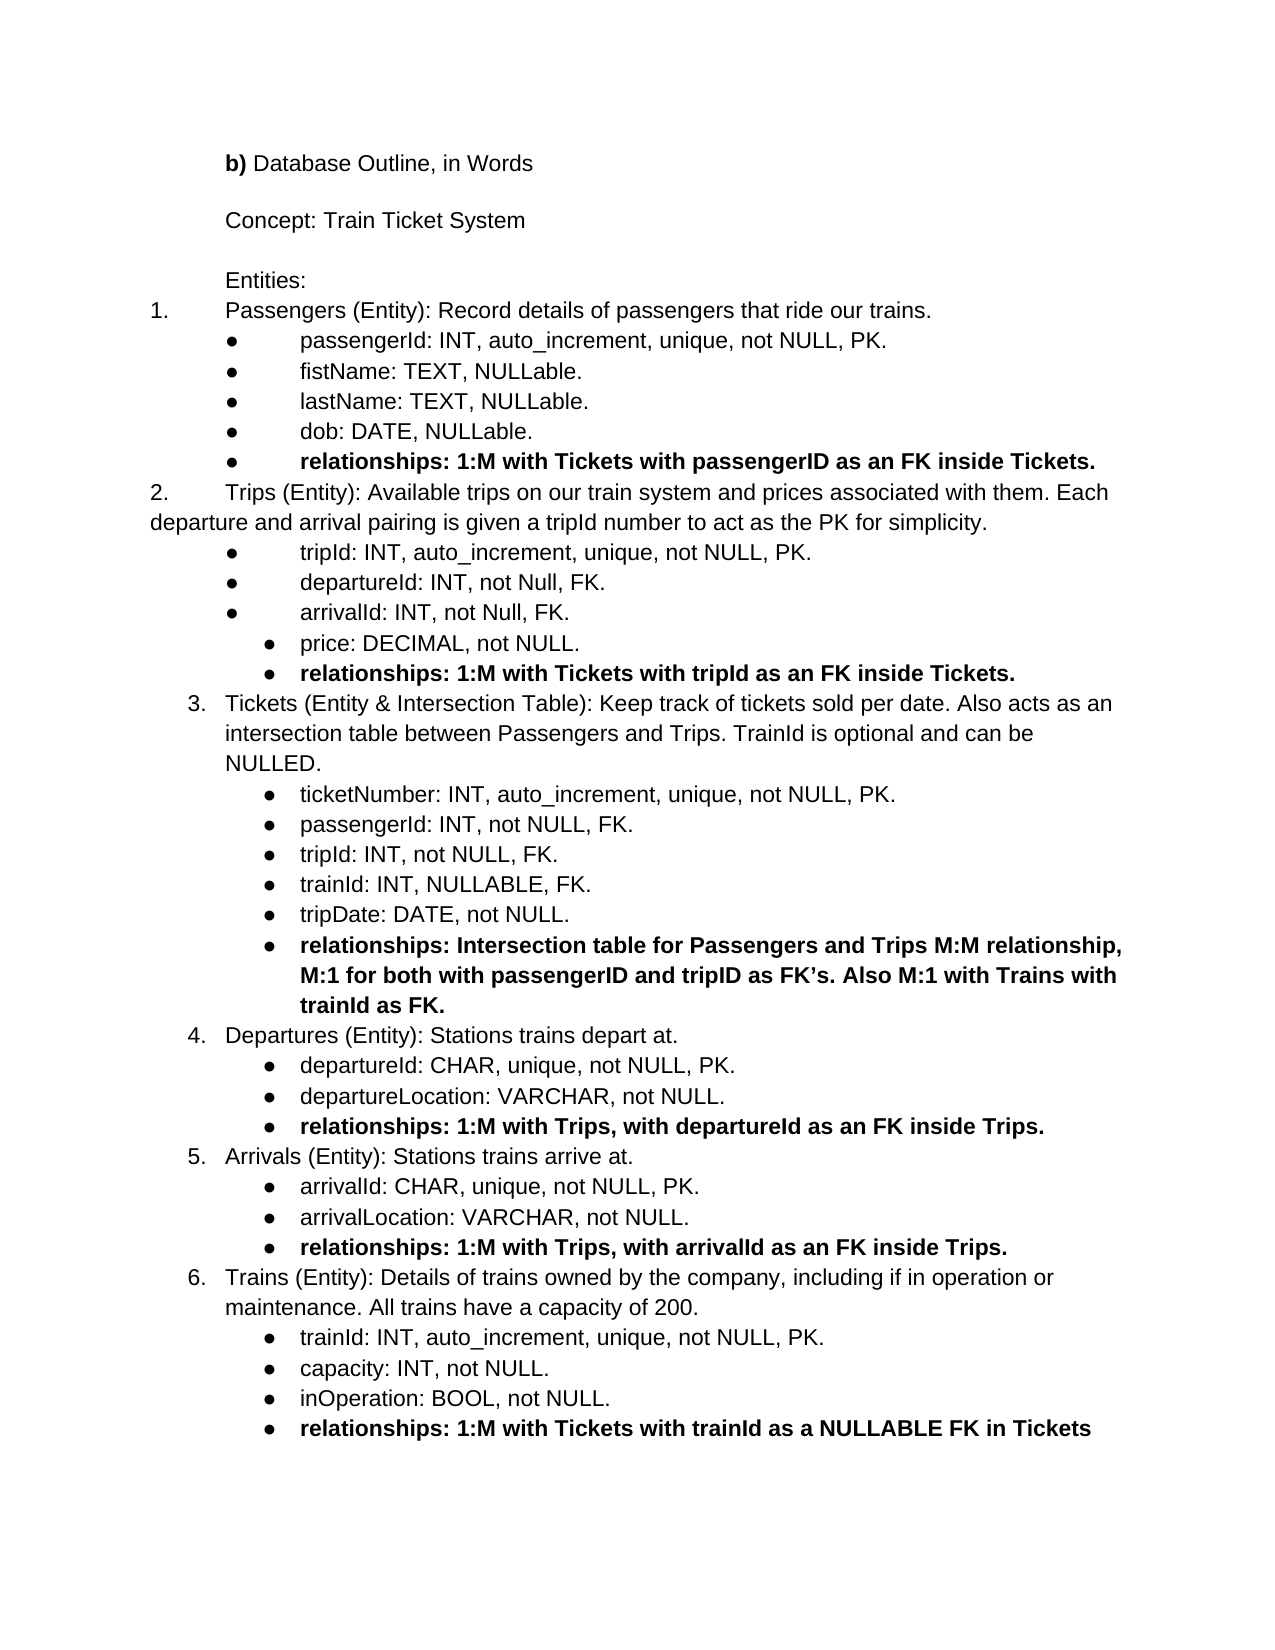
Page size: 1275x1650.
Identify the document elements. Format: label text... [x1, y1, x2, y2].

list arrivalId: INT, not Null, FK. [225, 599, 1125, 626]
list ticketNumber: INT, auto_increment, unique, not NULL, PK. [262, 781, 1125, 807]
list relationships: 1:M with Trips, with departureId as an FK inside Trips. [262, 1113, 1125, 1139]
list fistName: TEXT, NULLable. [225, 358, 1125, 384]
list arrivalLocation: VARCHAR, not NULL. [262, 1203, 1125, 1230]
list passengerId: INT, auto_increment, unique, not NULL, PK. [225, 327, 1125, 354]
list departureLocation: VARCHAR, not NULL. [262, 1083, 1125, 1109]
list dob: DATE, NULLable. [225, 418, 1125, 444]
list tripId: INT, auto_increment, unique, not NULL, PK. [225, 539, 1125, 565]
subtitle b) Database Outline, in Words [150, 150, 1125, 176]
list lastName: TEXT, NULLable. [225, 388, 1125, 414]
list tripId: INT, not NULL, FK. [262, 841, 1125, 867]
list trainId: INT, NULLABLE, FK. [262, 871, 1125, 897]
list Trips (Entity): Available trips on our train system and prices associated with them. Each departure and arrival pairing is given a tripId number to act as the PK for simplicity. [150, 478, 1125, 535]
list Passengers (Entity): Record details of passengers that ride our trains. [150, 297, 1125, 323]
list passengerId: INT, not NULL, FK. [262, 811, 1125, 837]
list Departures (Entity): Stations trains depart at. [187, 1022, 1125, 1048]
text Entities: [225, 267, 1125, 293]
list relationships: 1:M with Tickets with trainId as a NULLABLE FK in Tickets [262, 1415, 1125, 1441]
list relationships: Intersection table for Passengers and Trips M:M relationship, M:1 for both with passengerID and tripID as FK’s. Also M:1 with Trains with trainId as FK. [262, 932, 1125, 1018]
list relationships: 1:M with Tickets with tripId as an FK inside Tickets. [262, 660, 1125, 686]
list capacity: INT, not NULL. [262, 1354, 1125, 1381]
list Tickets (Entity & Intersection Table): Keep track of tickets sold per date. Also acts as an intersection table between Passengers and Trips. TrainId is optional and can be NULLED. [187, 690, 1125, 777]
list inOperation: BOOL, not NULL. [262, 1385, 1125, 1411]
list relationships: 1:M with Tickets with passengerID as an FK inside Tickets. [225, 448, 1125, 474]
list Arrivals (Entity): Stations trains arrive at. [187, 1143, 1125, 1169]
list Trains (Entity): Details of trains owned by the company, including if in operation or maintenance. All trains have a capacity of 200. [187, 1264, 1125, 1320]
list departureId: CHAR, unique, not NULL, PK. [262, 1052, 1125, 1079]
list departureId: INT, not Null, FK. [225, 569, 1125, 595]
list relationships: 1:M with Trips, with arrivalId as an FK inside Trips. [262, 1234, 1125, 1260]
text Concept: Train Ticket System [225, 207, 1125, 233]
list price: DECIMAL, not NULL. [262, 629, 1125, 656]
list tripDate: DATE, not NULL. [262, 901, 1125, 928]
list trainId: INT, auto_increment, unique, not NULL, PK. [262, 1324, 1125, 1351]
list arrivalId: CHAR, unique, not NULL, PK. [262, 1173, 1125, 1199]
